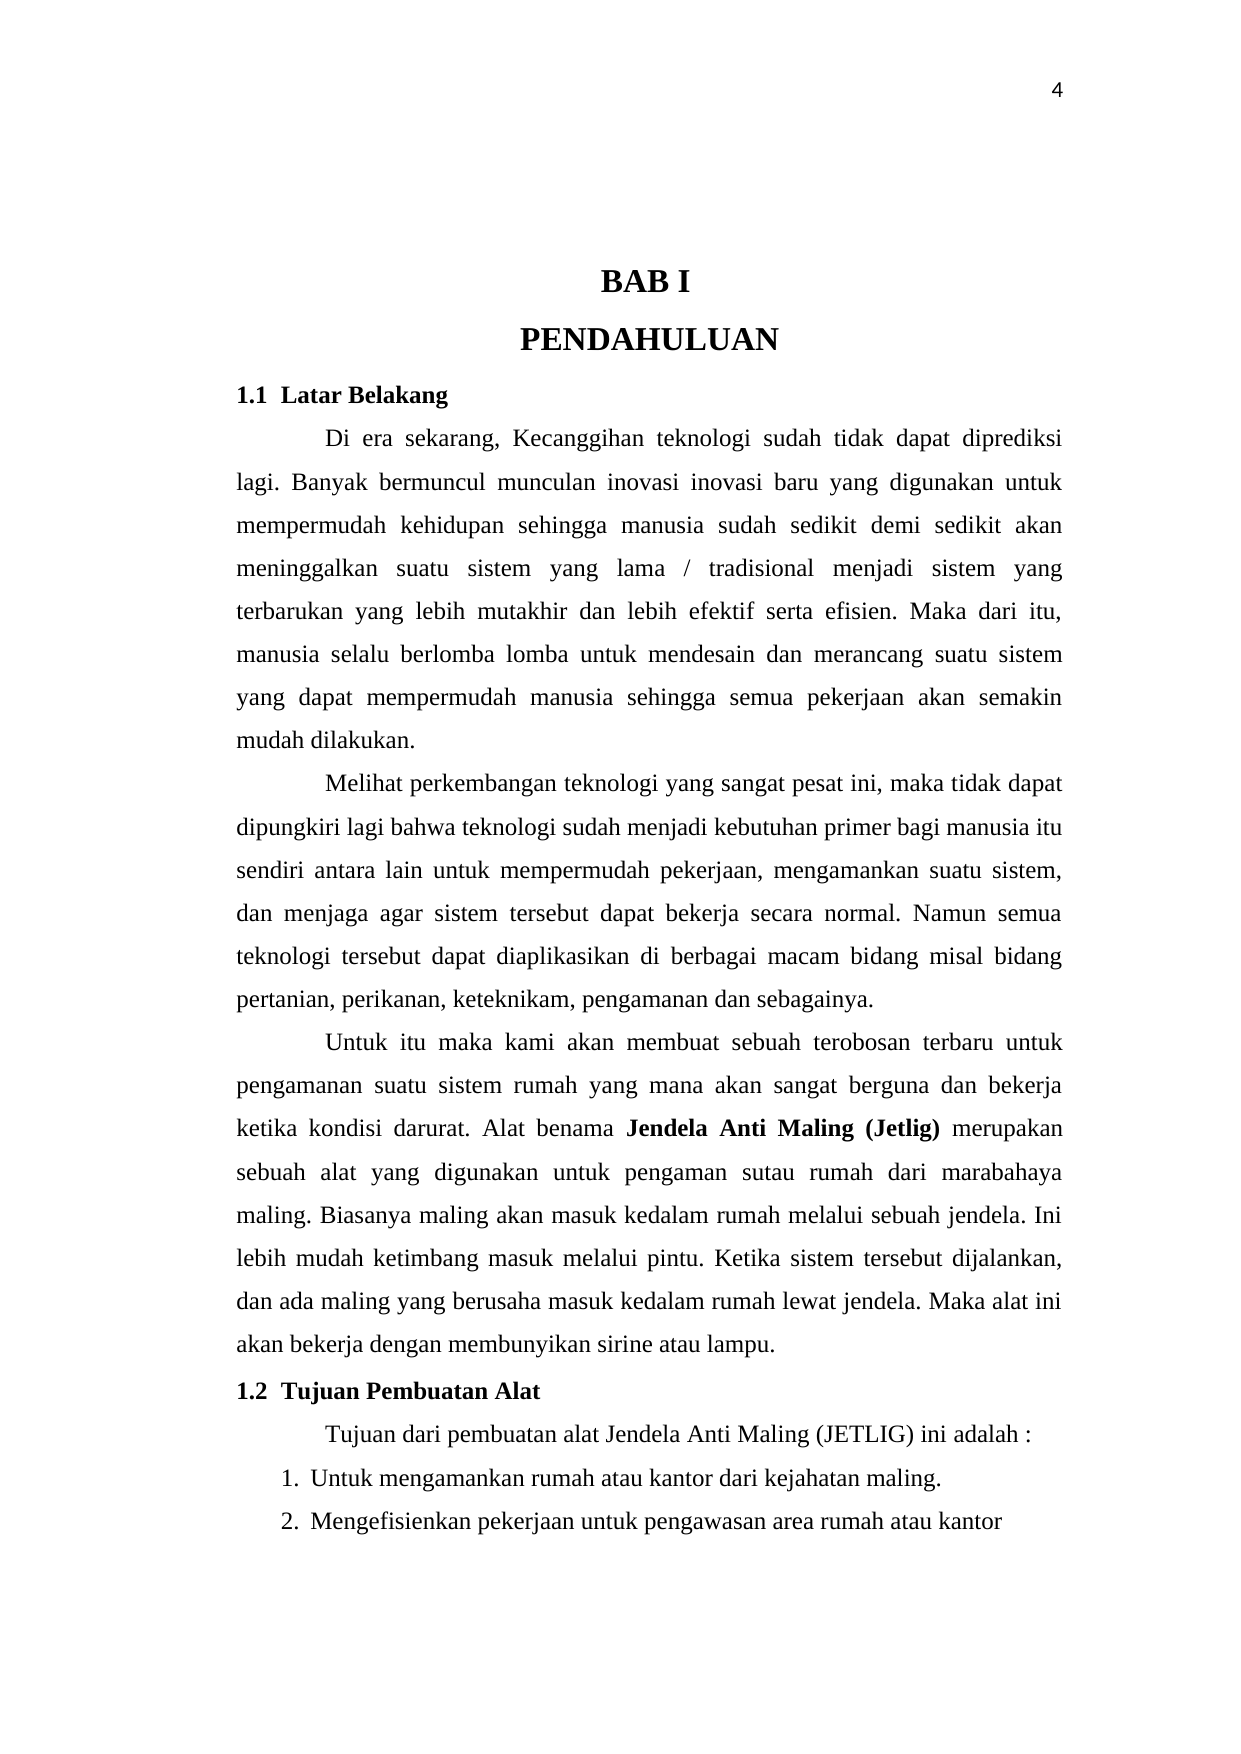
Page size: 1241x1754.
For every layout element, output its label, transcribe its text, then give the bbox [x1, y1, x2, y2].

text Melihat perkembangan teknologi yang sangat pesat ini, maka tidak dapat dipungkiri lagi bahwa teknologi sudah menjadi kebutuhan primer bagi manusia itu sendiri antara lain untuk mempermudah pekerjaan, mengamankan suatu sistem, dan menjaga agar sistem tersebut dapat bekerja secara normal. Namun semua teknologi tersebut dapat diaplikasikan di berbagai macam bidang misal bidang pertanian, perikanan, keteknikam, pengamanan dan sebagainya. [236, 768, 1063, 1013]
list Mengefisienkan pekerjaan untuk pengawasan area rumah atau kantor [281, 1506, 1063, 1534]
subtitle BAB I PENDAHULUAN [236, 261, 1063, 357]
list Untuk mengamankan rumah atau kantor dari kejahatan maling. [281, 1463, 1063, 1491]
text Di era sekarang, Kecanggihan teknologi sudah tidak dapat diprediksi lagi. Banyak bermuncul munculan inovasi inovasi baru yang digunakan untuk mempermudah kehidupan sehingga manusia sudah sedikit demi sedikit akan meninggalkan suatu sistem yang lama / tradisional menjadi sistem yang terbarukan yang lebih mutakhir dan lebih efektif serta efisien. Maka dari itu, manusia selalu berlomba lomba untuk mendesain dan merancang suatu sistem yang dapat mempermudah manusia sehingga semua pekerjaan akan semakin mudah dilakukan. [236, 423, 1063, 754]
text Untuk itu maka kami akan membuat sebuah terobosan terbaru untuk pengamanan suatu sistem rumah yang mana akan sangat berguna dan bekerja ketika kondisi darurat. Alat benama Jendela Anti Maling (Jetlig) merupakan sebuah alat yang digunakan untuk pengaman sutau rumah dari marabahaya maling. Biasanya maling akan masuk kedalam rumah melalui sebuah jendela. Ini lebih mudah ketimbang masuk melalui pintu. Ketika sistem tersebut dijalankan, dan ada maling yang berusaha masuk kedalam rumah lewat jendela. Maka alat ini akan bekerja dengan membunyikan sirine atau lampu. [236, 1027, 1063, 1358]
subtitle Tujuan Pembuatan Alat [236, 1376, 1063, 1405]
subtitle Latar Belakang [236, 380, 1063, 409]
list Tujuan dari pembuatan alat Jendela Anti Maling (JETLIG) ini adalah : [236, 1419, 1063, 1448]
